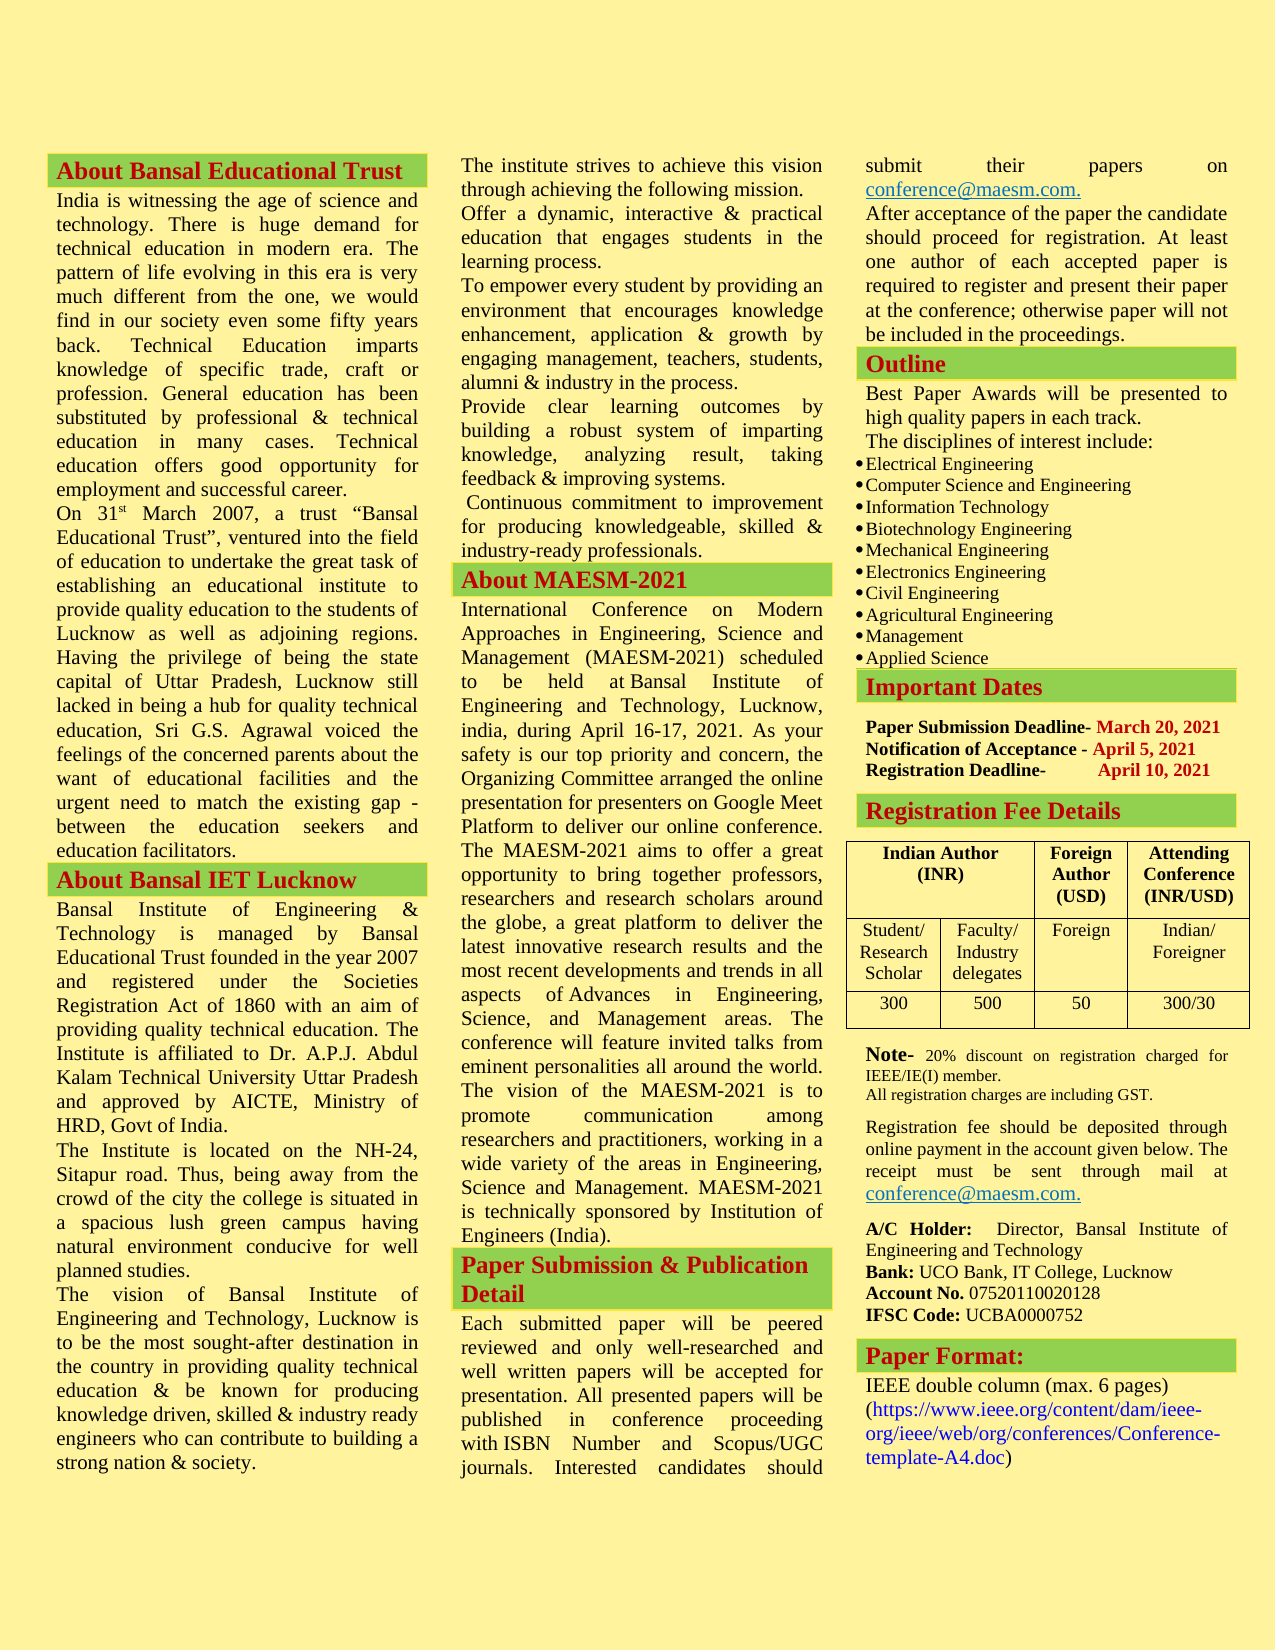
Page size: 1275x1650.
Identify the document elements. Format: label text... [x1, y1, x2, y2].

table_cell Foreign [1035, 919, 1127, 991]
text Continuous commitment to improvement for producing knowledgeable, skilled & industry-ready professionals. [461, 490, 823, 562]
table_cell 500 [941, 992, 1034, 1028]
text Important Dates [857, 670, 1236, 702]
text (https://www.ieee.org/content/dam/ieee-org/ieee/web/org/conferences/Conference-template-A4.doc) [865, 1397, 1228, 1469]
text Notification of Acceptance - April 5, 2021 [865, 737, 1228, 759]
text To empower every student by providing an environment that encourages knowledge enhancement, application & growth by engaging management, teachers, students, alumni & industry in the process. [461, 273, 823, 394]
text International Conference on Modern Approaches in Engineering, Science and Management (MAESM-2021) scheduled to be held at Bansal Institute of Engineering and Technology, Lucknow, india, during April 16-17, 2021. As your safety is our top priority and concern, the Organizing Committee arranged the online presentation for presenters on Google Meet Platform to deliver our online conference. The MAESM-2021 aims to offer a great opportunity to bring together professors, researchers and research scholars around the globe, a great platform to deliver the latest innovative research results and the most recent developments and trends in all aspects of Advances in Engineering, Science, and Management areas. The conference will feature invited talks from eminent personalities all around the world. The vision of the MAESM-2021 is to promote communication among researchers and practitioners, working in a wide variety of the areas in Engineering, Science and Management. MAESM-2021 is technically sponsored by Institution of Engineers (India). [461, 597, 823, 1247]
table_header Attending Conference (INR/USD) [1128, 842, 1249, 918]
table_cell Indian/ Foreigner [1128, 919, 1249, 991]
text Provide clear learning outcomes by building a robust system of imparting knowledge, analyzing result, taking feedback & improving systems. [461, 394, 823, 490]
table_cell 300/30 [1128, 992, 1249, 1028]
text Registration fee should be deposited through online payment in the account given below. The receipt must be sent through mail at conference@maesm.com. [865, 1116, 1228, 1205]
table_header Indian Author (INR) [847, 842, 1034, 918]
list Information Technology [856, 496, 1228, 517]
text All registration charges are including GST. [865, 1085, 1228, 1104]
text About Bansal Educational Trust [48, 154, 427, 187]
text The Institute is located on the NH-24, Sitapur road. Thus, being away from the crowd of the city the college is situated in a spacious lush green campus having natural environment conducive for well planned studies. [56, 1137, 419, 1282]
text Offer a dynamic, interactive & practical education that engages students in the learning process. [461, 201, 823, 273]
text A/C Holder: Director, Bansal Institute of Engineering and Technology [865, 1218, 1228, 1261]
list Electrical Engineering [856, 453, 1228, 474]
table_cell Student/ Research Scholar [847, 919, 940, 991]
text India is witnessing the age of science and technology. There is huge demand for technical education in modern era. The pattern of life evolving in this era is very much different from the one, we would find in our society even some fifty years back. Technical Education imparts knowledge of specific trade, craft or profession. General education has been substituted by professional & technical education in many cases. Technical education offers good opportunity for employment and successful career. [56, 188, 419, 501]
table_header Foreign Author (USD) [1035, 842, 1127, 918]
text About MAESM-2021 [453, 563, 832, 596]
text The vision of Bansal Institute of Engineering and Technology, Lucknow is to be the most sought-after destination in the country in providing quality technical education & be known for producing knowledge driven, skilled & industry ready engineers who can contribute to building a strong nation & society. [56, 1282, 419, 1474]
list Electronics Engineering [856, 561, 1228, 582]
list Applied Science [856, 647, 1228, 668]
text Outline [857, 347, 1236, 379]
text Registration Fee Details [857, 794, 1236, 827]
text IFSC Code: UCBA0000752 [865, 1304, 1228, 1325]
list Agricultural Engineering [856, 604, 1228, 625]
text About Bansal IET Lucknow [48, 863, 427, 896]
text The institute strives to achieve this vision through achieving the following mission. [461, 153, 823, 201]
table_cell 300 [847, 992, 940, 1028]
table_cell Faculty/ Industry delegates [941, 919, 1034, 991]
text The disciplines of interest include: [865, 429, 1228, 453]
text Registration Deadline- April 10, 2021 [865, 759, 1228, 781]
text Account No. 07520110020128 [865, 1282, 1228, 1304]
list Civil Engineering [856, 582, 1228, 604]
list Biotechnology Engineering [856, 517, 1228, 539]
text Best Paper Awards will be presented to high quality papers in each track. [865, 381, 1228, 429]
text Bank: UCO Bank, IT College, Lucknow [865, 1261, 1228, 1282]
text Each submitted paper will be peered reviewed and only well-researched and well written papers will be accepted for presentation. All presented papers will be published in conference proceeding with ISBN Number and Scopus/UGC journals. Interested candidates should submit their papers on conference@maesm.com. [461, 1311, 823, 1479]
text On 31st March 2007, a trust “Bansal Educational Trust”, ventured into the field of education to undertake the great task of establishing an educational institute to provide quality education to the students of Lucknow as well as adjoining regions. Having the privilege of being the state capital of Uttar Pradesh, Lucknow still lacked in being a hub for quality technical education, Sri G.S. Agrawal voiced the feelings of the concerned parents about the want of educational facilities and the urgent need to match the existing gap - between the education seekers and education facilitators. [56, 501, 419, 862]
text After acceptance of the paper the candidate should proceed for registration. At least one author of each accepted paper is required to register and present their paper at the conference; otherwise paper will not be included in the proceedings. [865, 201, 1228, 346]
text Note- 20% discount on registration charged for IEEE/IE(I) member. [865, 1041, 1228, 1085]
text Paper Format: [857, 1339, 1236, 1372]
text IEEE double column (max. 6 pages) [865, 1373, 1228, 1397]
list Mechanical Engineering [856, 539, 1228, 561]
text Bansal Institute of Engineering & Technology is managed by Bansal Educational Trust founded in the year 2007 and registered under the Societies Registration Act of 1860 with an aim of providing quality technical education. The Institute is affiliated to Dr. A.P.J. Abdul Kalam Technical University Uttar Pradesh and approved by AICTE, Ministry of HRD, Govt of India. [56, 897, 419, 1137]
list Computer Science and Engineering [856, 474, 1228, 496]
list Management [856, 625, 1228, 647]
text Paper Submission Deadline- March 20, 2021 [865, 716, 1228, 737]
table_cell 50 [1035, 992, 1127, 1028]
text Paper Submission & Publication Detail [453, 1248, 832, 1309]
